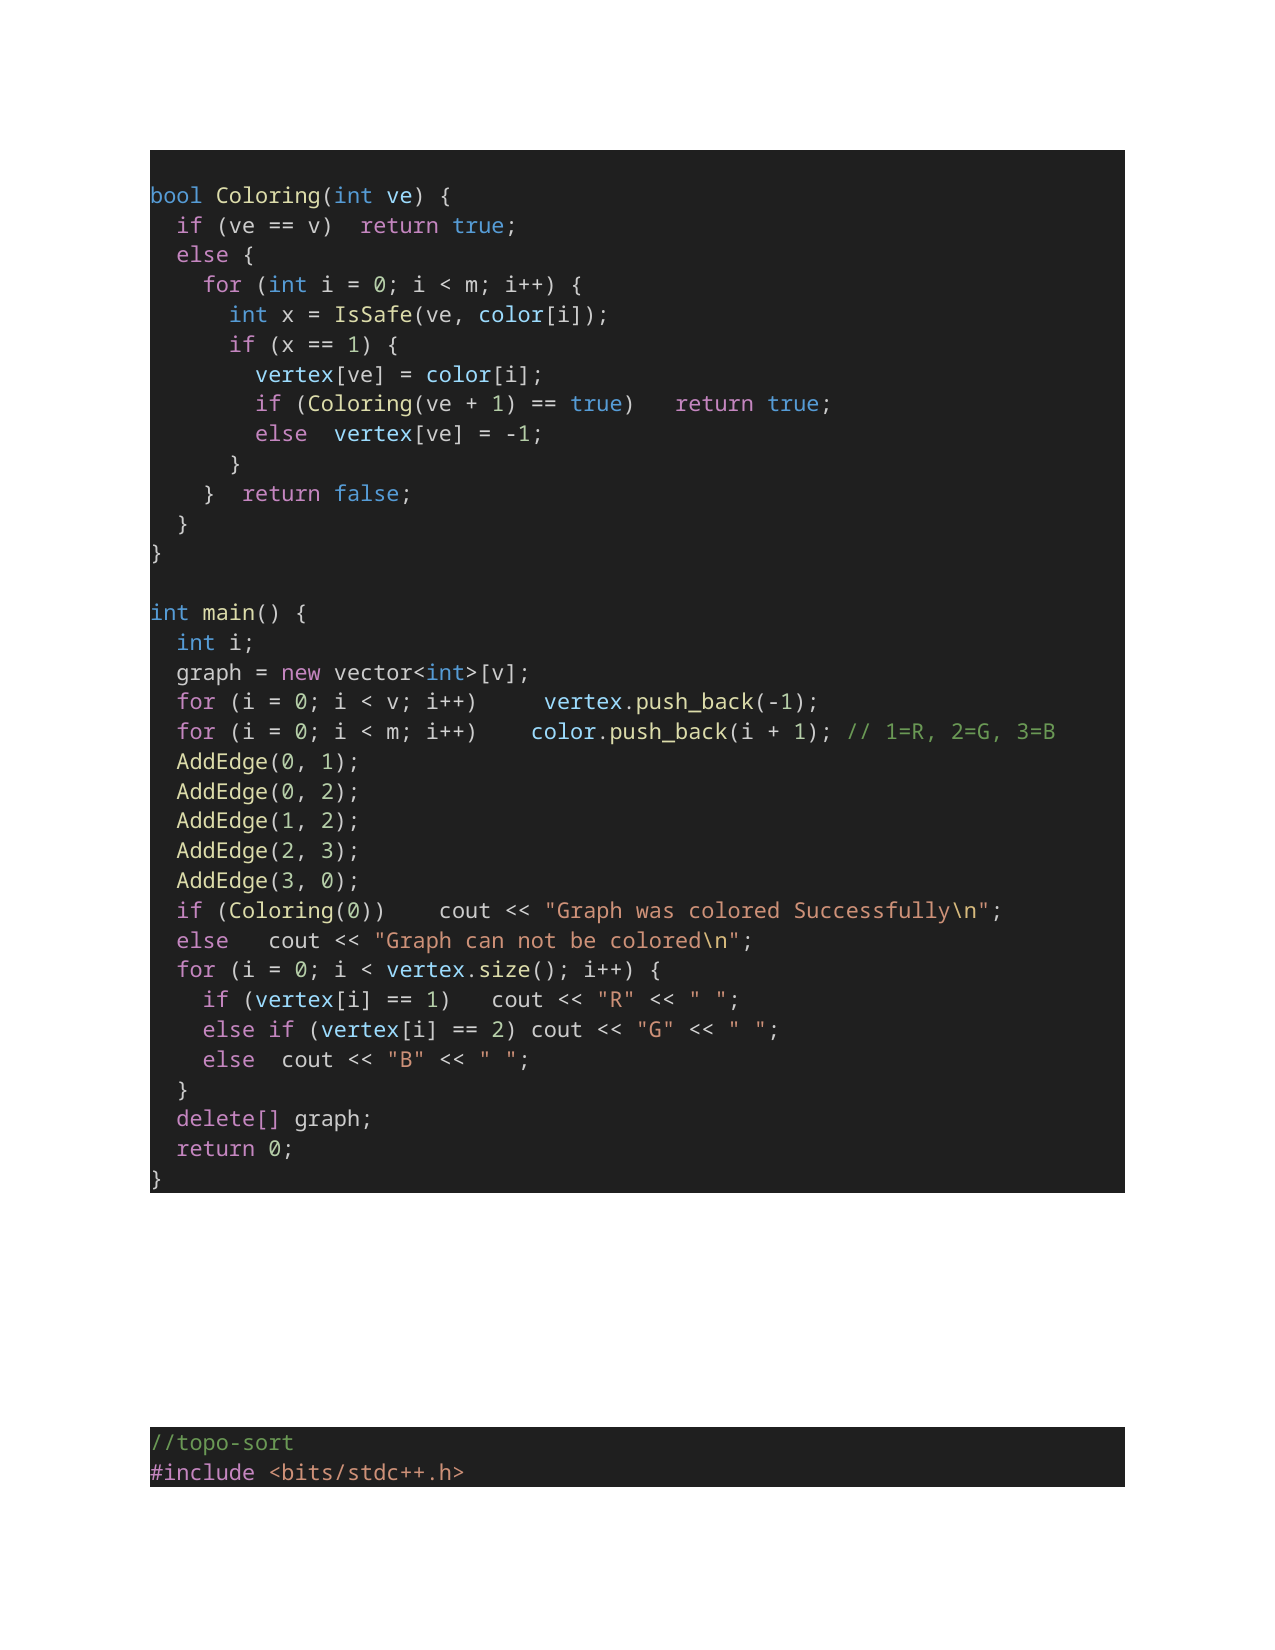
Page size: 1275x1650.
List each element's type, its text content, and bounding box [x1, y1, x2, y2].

text } [150, 1073, 1125, 1103]
text } [150, 448, 1125, 478]
text } [150, 507, 1125, 537]
text AddEdge(2, 3); [150, 835, 1125, 865]
text for (int i = 0; i < m; i++) { [150, 269, 1125, 299]
text else cout << "Graph can not be colored\n"; [150, 924, 1125, 954]
text if (ve == v) return true; [150, 209, 1125, 239]
text if (Coloring(0)) cout << "Graph was colored Successfully\n"; [150, 895, 1125, 924]
text AddEdge(0, 2); [150, 776, 1125, 805]
text else vertex[ve] = -1; [150, 418, 1125, 448]
text AddEdge(3, 0); [150, 865, 1125, 895]
text } return false; [150, 478, 1125, 507]
text graph = new vector<int>[v]; [150, 656, 1125, 686]
text if (Coloring(ve + 1) == true) return true; [150, 388, 1125, 418]
text else cout << "B" << " "; [150, 1044, 1125, 1073]
text for (i = 0; i < m; i++) color.push_back(i + 1); // 1=R, 2=G, 3=B [150, 716, 1125, 746]
text else if (vertex[i] == 2) cout << "G" << " "; [150, 1014, 1125, 1044]
text AddEdge(0, 1); [150, 746, 1125, 776]
text if (x == 1) { [150, 329, 1125, 358]
text bool Coloring(int ve) { [150, 180, 1125, 209]
text } [150, 1163, 1125, 1193]
text else { [150, 239, 1125, 269]
text int main() { [150, 597, 1125, 627]
text for (i = 0; i < v; i++) vertex.push_back(-1); [150, 686, 1125, 716]
text return 0; [150, 1133, 1125, 1163]
text int i; [150, 627, 1125, 656]
text delete[] graph; [150, 1103, 1125, 1133]
text #include <bits/stdc++.h> [150, 1457, 1125, 1487]
text int x = IsSafe(ve, color[i]); [150, 299, 1125, 329]
text //topo-sort [150, 1427, 1125, 1457]
text if (vertex[i] == 1) cout << "R" << " "; [150, 984, 1125, 1014]
text } [150, 537, 1125, 567]
text for (i = 0; i < vertex.size(); i++) { [150, 954, 1125, 984]
text vertex[ve] = color[i]; [150, 358, 1125, 388]
text AddEdge(1, 2); [150, 805, 1125, 835]
